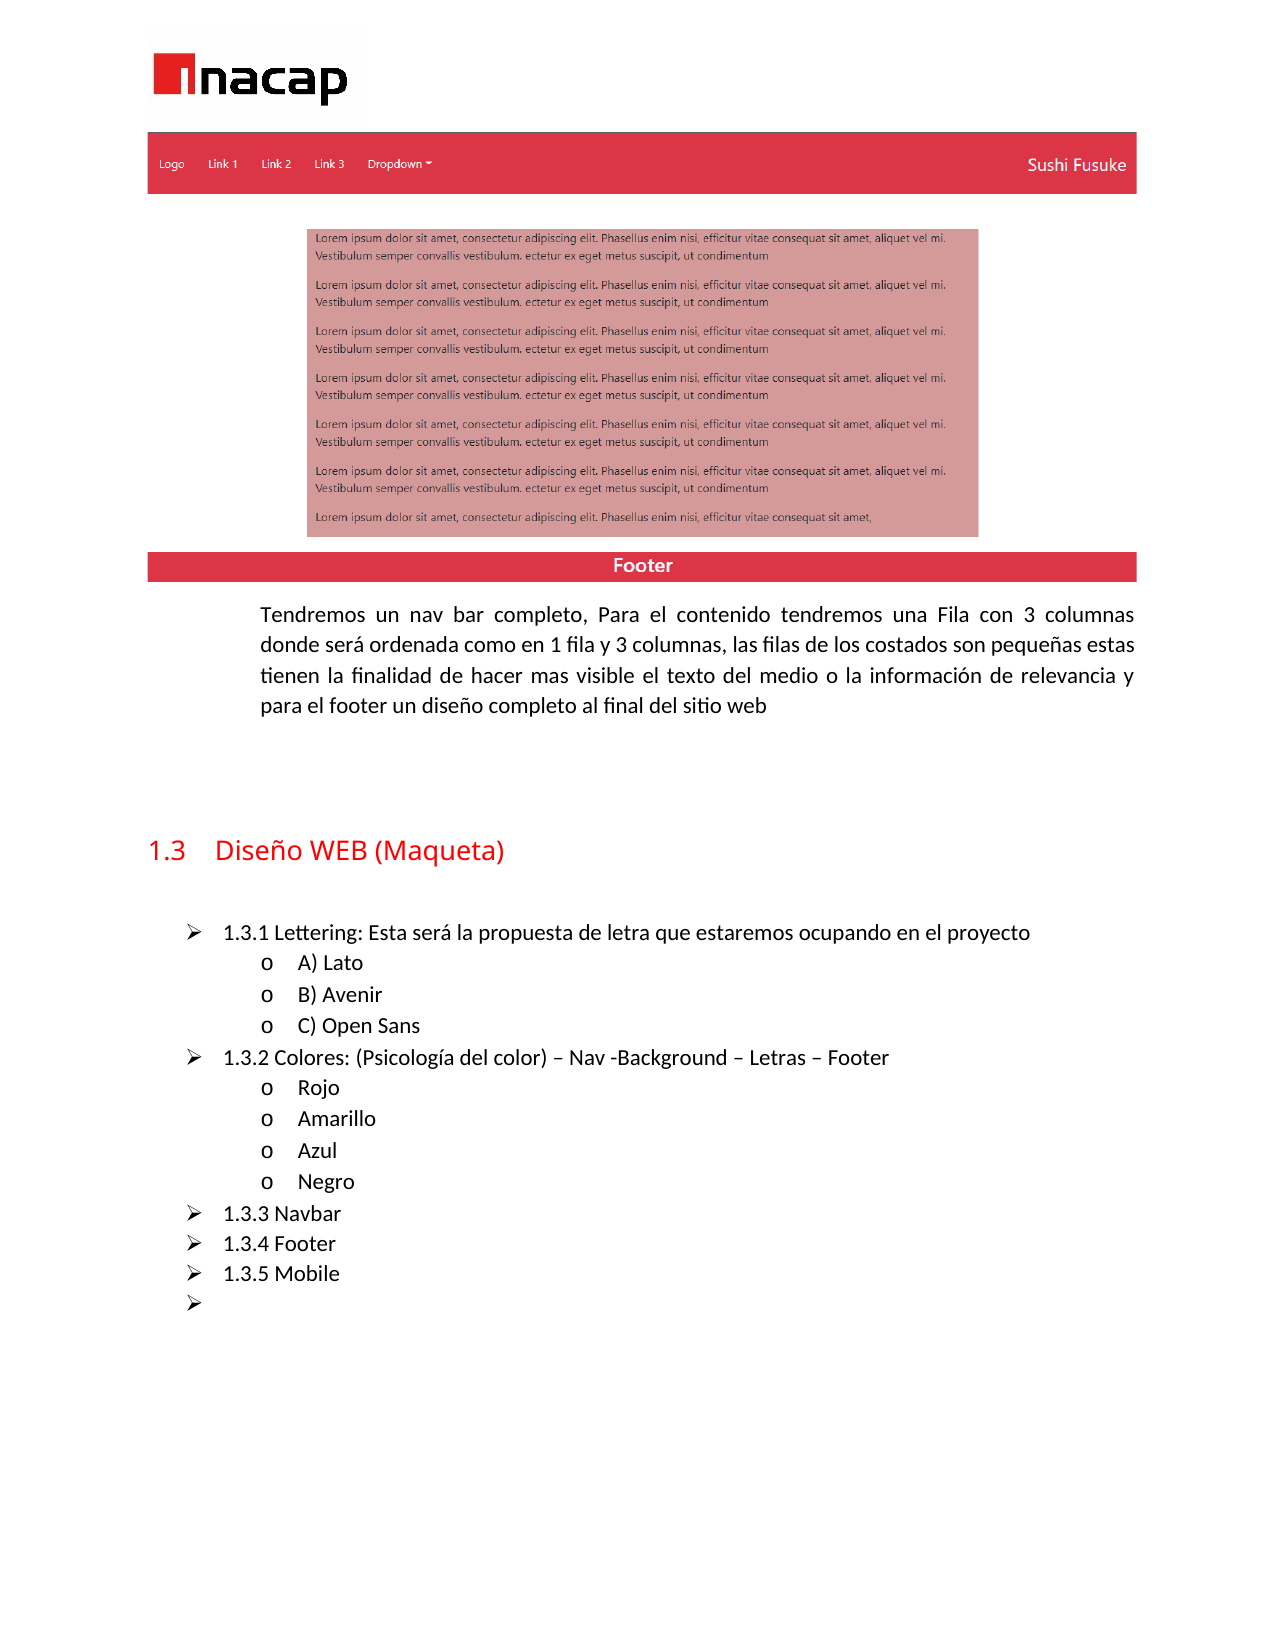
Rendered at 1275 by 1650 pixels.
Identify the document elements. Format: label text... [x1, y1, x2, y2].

list Rojo [260, 1073, 1137, 1102]
picture [147, 132, 1137, 582]
subtitle Diseño WEB (Maqueta) [148, 832, 1137, 868]
text Tendremos un nav bar completo, Para el contenido tendremos una Fila con 3 columnas donde será ordenada como en 1 fila y 3 columnas, las filas de los costados son pequeñas estas tienen la finalidad de hacer mas visible el texto del medio o la información de relevancia y para el footer un diseño completo al final del sitio web [260, 600, 1137, 719]
list B) Avenir [260, 980, 1137, 1009]
list Negro [260, 1167, 1137, 1197]
list C) Open Sans [260, 1011, 1137, 1041]
list 1.3.5 Mobile [185, 1259, 1137, 1287]
list 1.3.3 Navbar [185, 1199, 1137, 1227]
list Azul [260, 1136, 1137, 1165]
picture [147, 28, 370, 130]
list Amarillo [260, 1104, 1137, 1134]
list A) Lato [260, 948, 1137, 978]
list 1.3.2 Colores: (Psicología del color) – Nav -Background – Letras – Footer [185, 1043, 1137, 1071]
list 1.3.4 Footer [185, 1229, 1137, 1257]
list 1.3.1 Lettering: Esta será la propuesta de letra que estaremos ocupando en el proyecto [185, 918, 1137, 946]
